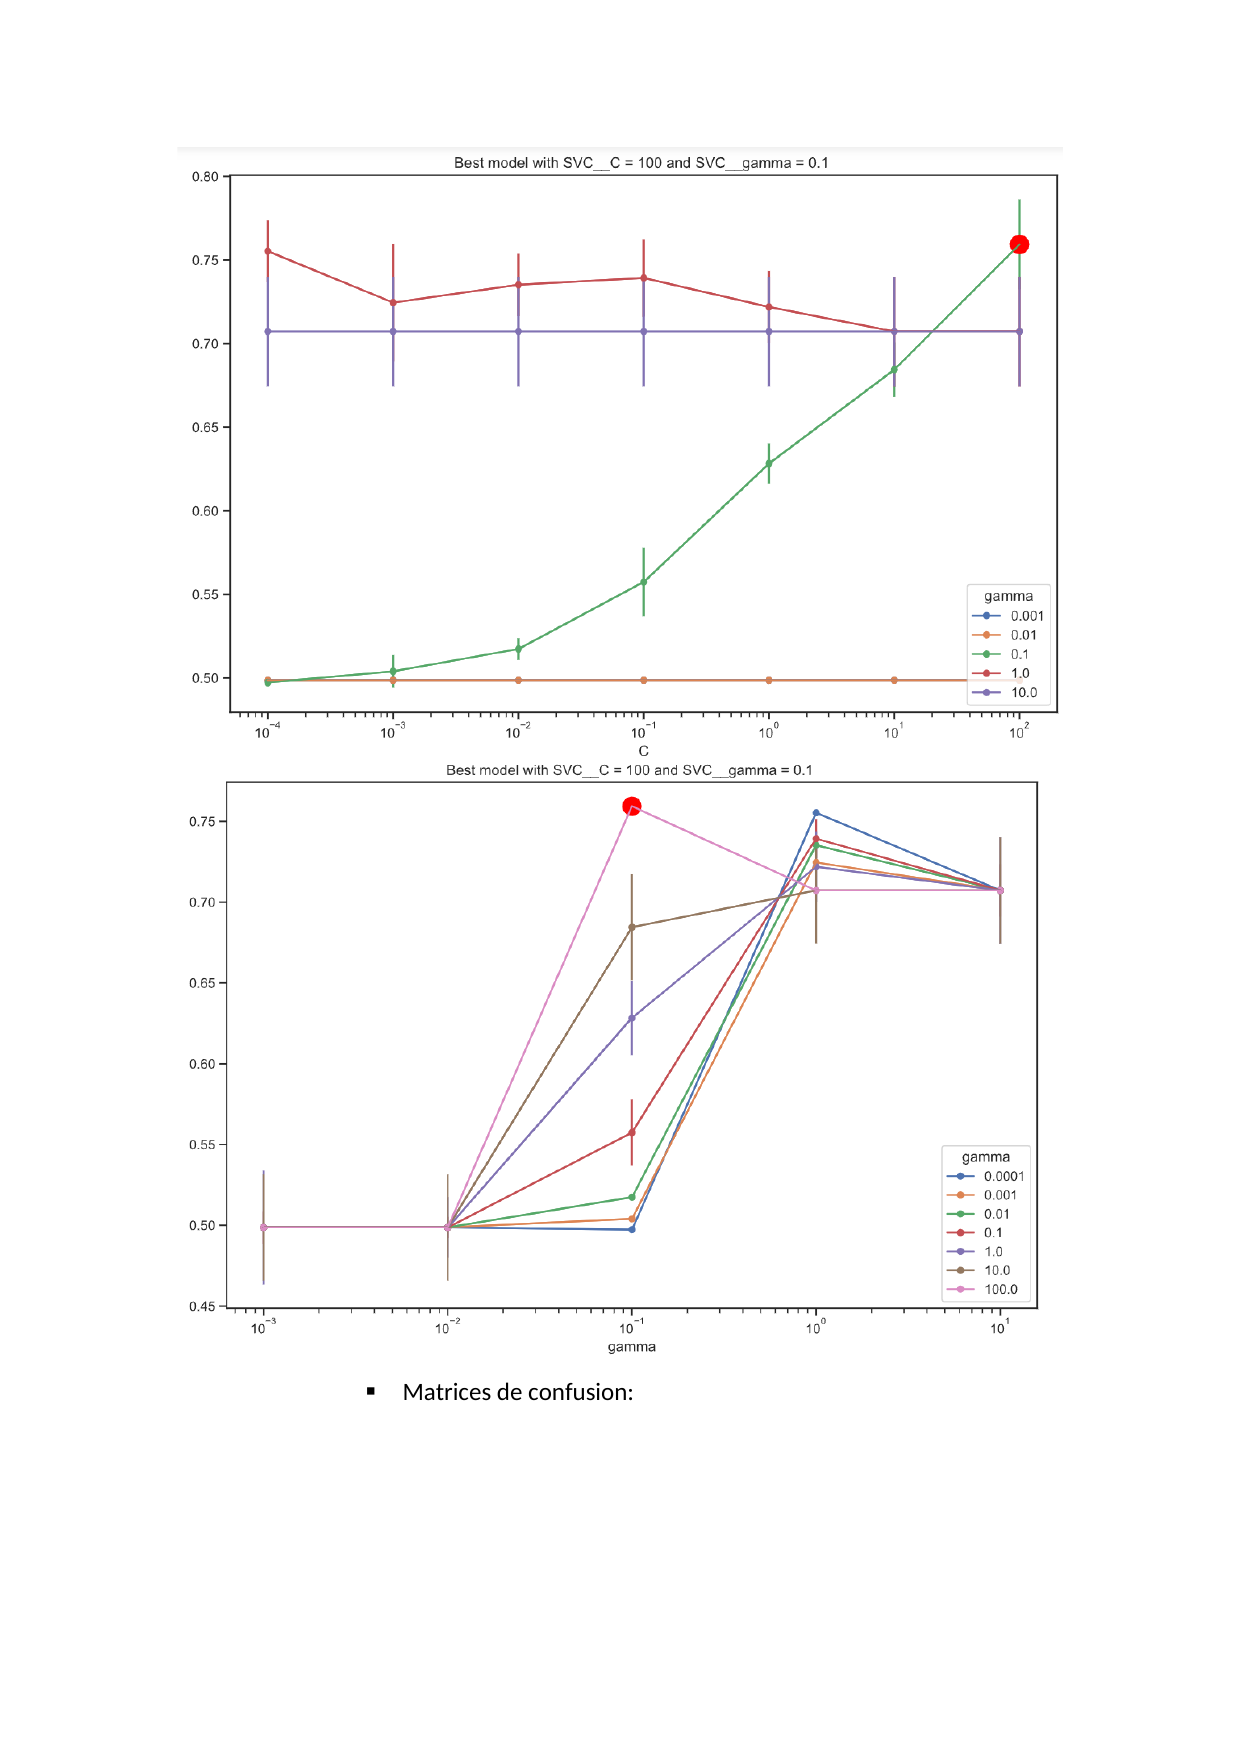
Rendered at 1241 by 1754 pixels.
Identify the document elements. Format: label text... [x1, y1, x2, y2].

picture [177, 147, 1063, 756]
list Matrices de confusion: [365, 1376, 1063, 1406]
picture [177, 757, 1063, 1357]
